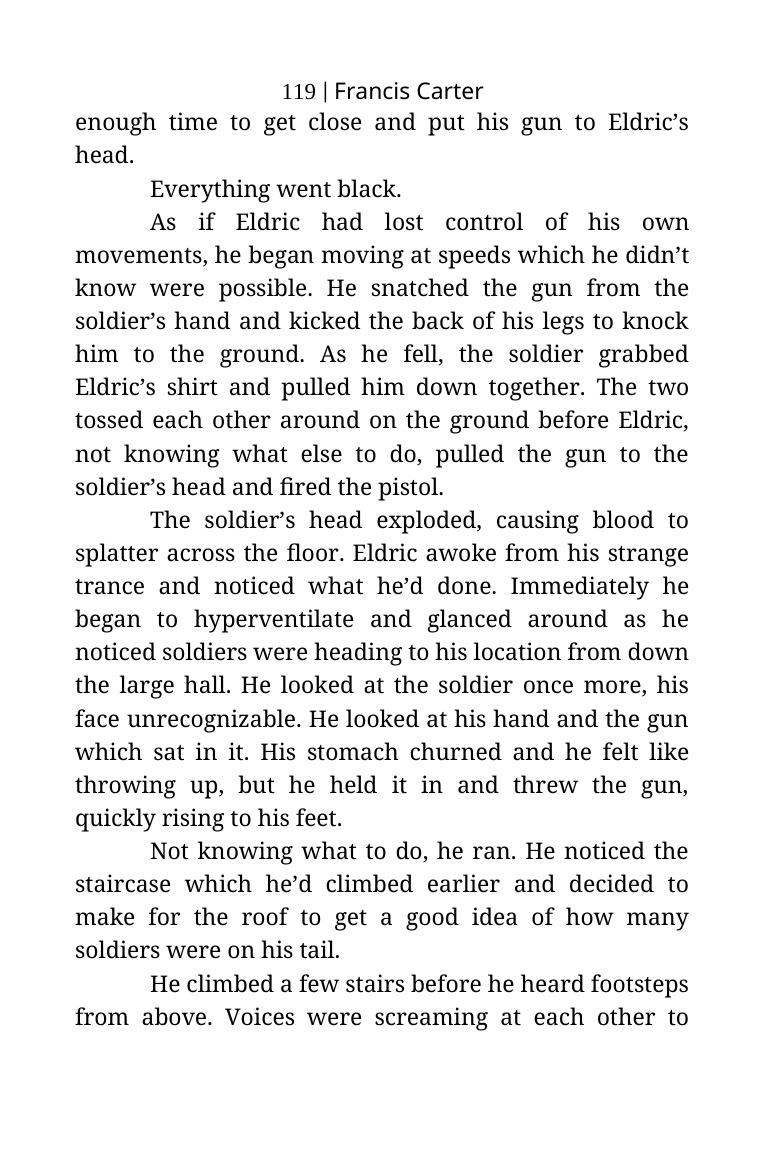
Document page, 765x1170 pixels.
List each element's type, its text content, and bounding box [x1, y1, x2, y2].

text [75, 967, 690, 1032]
text Not knowing what to do, he ran. He noticed the staircase which he’d climbed earlier and decided to make for the roof to get a good idea of how many soldiers were on his tail. [75, 835, 690, 966]
text As if Eldric had lost control of his own movements, he began moving at speeds which he didn’t know were possible. He snatched the gun from the soldier’s hand and kicked the back of his legs to knock him to the ground. As he fell, the soldier grabbed Eldric’s shirt and pulled him down together. The two tossed each other around on the ground before Eldric, not knowing what else to do, pulled the gun to the soldier’s head and fired the pistol. [75, 206, 690, 502]
text Everything went black. [75, 172, 690, 204]
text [75, 106, 690, 171]
text The soldier’s head exploded, causing blood to splatter across the floor. Eldric awoke from his strange trance and noticed what he’d done. Immediately he began to hyperventilate and glanced around as he noticed soldiers were heading to his location from down the large hall. He looked at the soldier once more, his face unrecognizable. He looked at his hand and the gun which sat in it. His stomach churned and he felt like throwing up, but he held it in and threw the gun, quickly rising to his feet. [75, 504, 690, 833]
